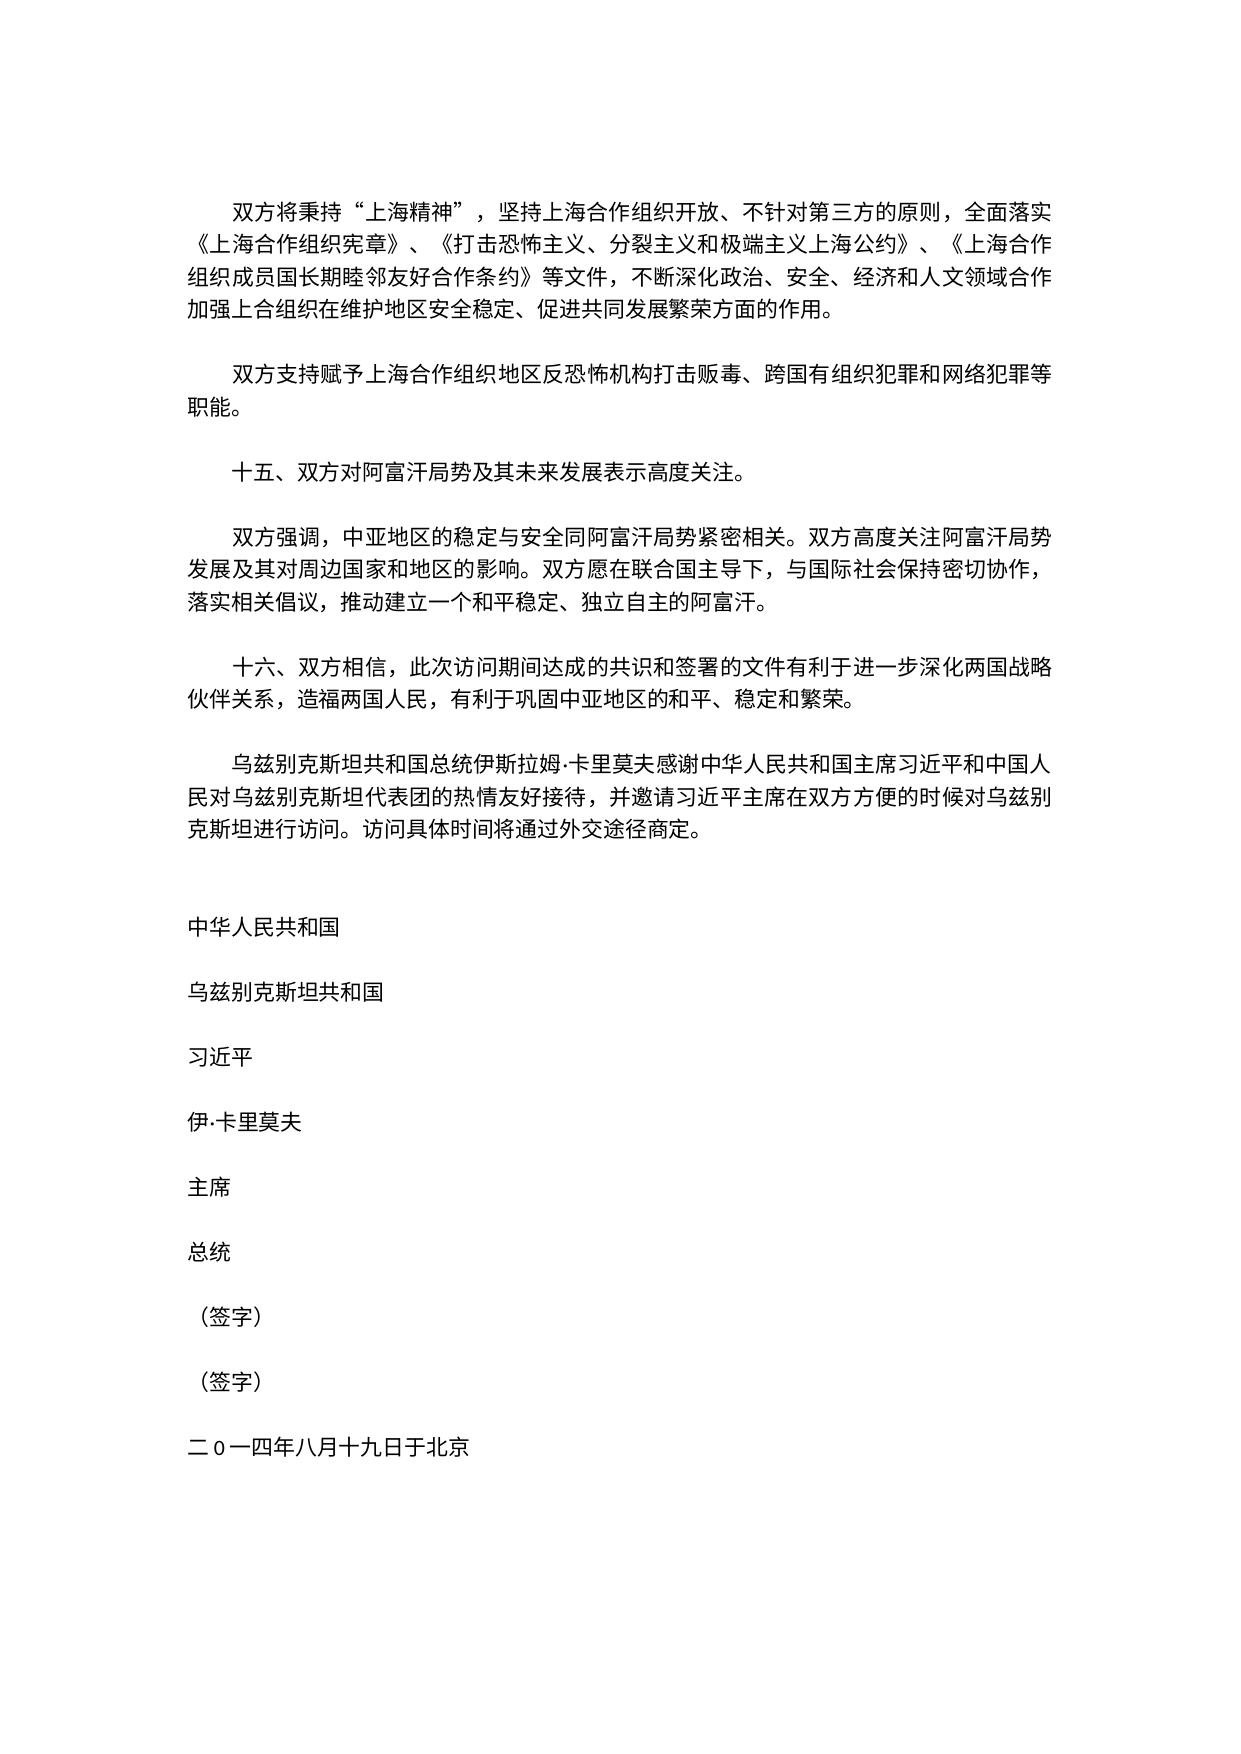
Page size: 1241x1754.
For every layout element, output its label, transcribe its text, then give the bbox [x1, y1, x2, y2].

text 二0一四年八月十九日于北京 [187, 1429, 1053, 1462]
text 总统 [187, 1234, 1053, 1267]
text 双方强调，中亚地区的稳定与安全同阿富汗局势紧密相关。双方高度关注阿富汗局势发展及其对周边国家和地区的影响。双方愿在联合国主导下，与国际社会保持密切协作，落实相关倡议，推动建立一个和平稳定、独立自主的阿富汗。 [187, 519, 1053, 617]
text 双方支持赋予上海合作组织地区反恐怖机构打击贩毒、跨国有组织犯罪和网络犯罪等职能。 [187, 357, 1053, 422]
text 主席 [187, 1169, 1053, 1202]
text （签字） [187, 1299, 1053, 1332]
text 双方将秉持“上海精神”，坚持上海合作组织开放、不针对第三方的原则，全面落实《上海合作组织宪章》、《打击恐怖主义、分裂主义和极端主义上海公约》、《上海合作组织成员国长期睦邻友好合作条约》等文件，不断深化政治、安全、经济和人文领域合作，加强上合组织在维护地区安全稳定、促进共同发展繁荣方面的作用。 [187, 194, 1053, 324]
text 伊·卡里莫夫 [187, 1104, 1053, 1137]
text 乌兹别克斯坦共和国总统伊斯拉姆·卡里莫夫感谢中华人民共和国主席习近平和中国人民对乌兹别克斯坦代表团的热情友好接待，并邀请习近平主席在双方方便的时候对乌兹别克斯坦进行访问。访问具体时间将通过外交途径商定。 [187, 747, 1053, 844]
text （签字） [187, 1364, 1053, 1397]
text 中华人民共和国 [187, 909, 1053, 942]
text 十六、双方相信，此次访问期间达成的共识和签署的文件有利于进一步深化两国战略伙伴关系，造福两国人民，有利于巩固中亚地区的和平、稳定和繁荣。 [187, 649, 1053, 714]
text 乌兹别克斯坦共和国 [187, 974, 1053, 1007]
text 十五、双方对阿富汗局势及其未来发展表示高度关注。 [187, 454, 1053, 487]
text 习近平 [187, 1039, 1053, 1072]
